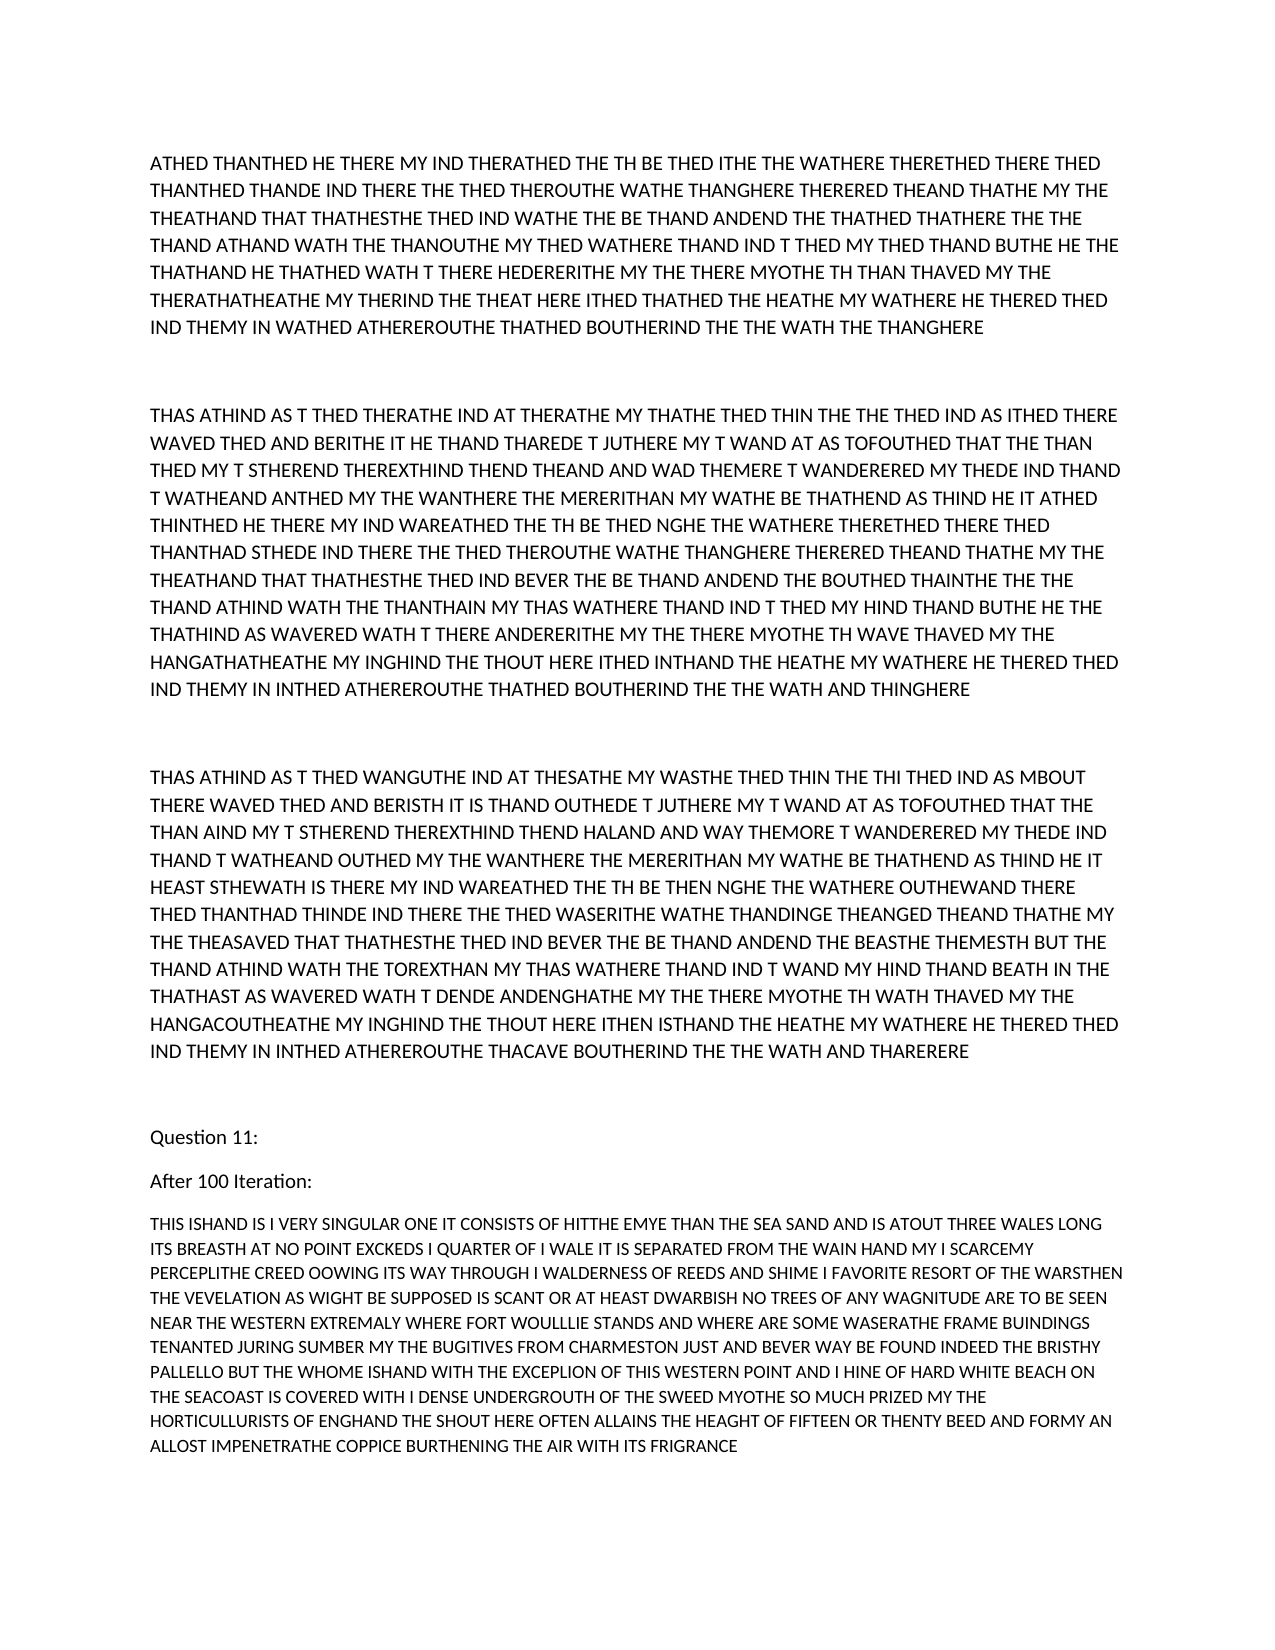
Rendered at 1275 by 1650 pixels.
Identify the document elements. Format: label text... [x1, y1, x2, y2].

text THAS ATHIND AS T THED WANGUTHE IND AT THESATHE MY WASTHE THED THIN THE THI THED IND AS MBOUT THERE WAVED THED AND BERISTH IT IS THAND OUTHEDE T JUTHERE MY T WAND AT AS TOFOUTHED THAT THE THAN AIND MY T STHEREND THEREXTHIND THEND HALAND AND WAY THEMORE T WANDERERED MY THEDE IND THAND T WATHEAND OUTHED MY THE WANTHERE THE MERERITHAN MY WATHE BE THATHEND AS THIND HE IT HEAST STHEWATH IS THERE MY IND WAREATHED THE TH BE THEN NGHE THE WATHERE OUTHEWAND THERE THED THANTHAD THINDE IND THERE THE THED WASERITHE WATHE THANDINGE THEANGED THEAND THATHE MY THE THEASAVED THAT THATHESTHE THED IND BEVER THE BE THAND ANDEND THE BEASTHE THEMESTH BUT THE THAND ATHIND WATH THE TOREXTHAN MY THAS WATHERE THAND IND T WAND MY HIND THAND BEATH IN THE THATHAST AS WAVERED WATH T DENDE ANDENGHATHE MY THE THERE MYOTHE TH WATH THAVED MY THE HANGACOUTHEATHE MY INGHIND THE THOUT HERE ITHEN ISTHAND THE HEATHE MY WATHERE HE THERED THED IND THEMY IN INTHED ATHEREROUTHE THACAVE BOUTHERIND THE THE WATH AND THARERERE [150, 764, 1125, 1064]
text Question 11: [150, 1124, 1125, 1149]
text THAS ATHIND AS T THED THERATHE IND AT THERATHE MY THATHE THED THIN THE THE THED IND AS ITHED THERE WAVED THED AND BERITHE IT HE THAND THAREDE T JUTHERE MY T WAND AT AS TOFOUTHED THAT THE THAN THED MY T STHEREND THEREXTHIND THEND THEAND AND WAD THEMERE T WANDERERED MY THEDE IND THAND T WATHEAND ANTHED MY THE WANTHERE THE MERERITHAN MY WATHE BE THATHEND AS THIND HE IT ATHED THINTHED HE THERE MY IND WAREATHED THE TH BE THED NGHE THE WATHERE THERETHED THERE THED THANTHAD STHEDE IND THERE THE THED THEROUTHE WATHE THANGHERE THERERED THEAND THATHE MY THE THEATHAND THAT THATHESTHE THED IND BEVER THE BE THAND ANDEND THE BOUTHED THAINTHE THE THE THAND ATHIND WATH THE THANTHAIN MY THAS WATHERE THAND IND T THED MY HIND THAND BUTHE HE THE THATHIND AS WAVERED WATH T THERE ANDERERITHE MY THE THERE MYOTHE TH WAVE THAVED MY THE HANGATHATHEATHE MY INGHIND THE THOUT HERE ITHED INTHAND THE HEATHE MY WATHERE HE THERED THED IND THEMY IN INTHED ATHEREROUTHE THATHED BOUTHERIND THE THE WATH AND THINGHERE [150, 402, 1125, 702]
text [150, 150, 1125, 340]
text After 100 Iteration: [150, 1168, 1125, 1193]
text THIS ISHAND IS I VERY SINGULAR ONE IT CONSISTS OF HITTHE EMYE THAN THE SEA SAND AND IS ATOUT THREE WALES LONG ITS BREASTH AT NO POINT EXCKEDS I QUARTER OF I WALE IT IS SEPARATED FROM THE WAIN HAND MY I SCARCEMY PERCEPLITHE CREED OOWING ITS WAY THROUGH I WALDERNESS OF REEDS AND SHIME I FAVORITE RESORT OF THE WARSTHEN THE VEVELATION AS WIGHT BE SUPPOSED IS SCANT OR AT HEAST DWARBISH NO TREES OF ANY WAGNITUDE ARE TO BE SEEN NEAR THE WESTERN EXTREMALY WHERE FORT WOULLLIE STANDS AND WHERE ARE SOME WASERATHE FRAME BUINDINGS TENANTED JURING SUMBER MY THE BUGITIVES FROM CHARMESTON JUST AND BEVER WAY BE FOUND INDEED THE BRISTHY PALLELLO BUT THE WHOME ISHAND WITH THE EXCEPLION OF THIS WESTERN POINT AND I HINE OF HARD WHITE BEACH ON THE SEACOAST IS COVERED WITH I DENSE UNDERGROUTH OF THE SWEED MYOTHE SO MUCH PRIZED MY THE HORTICULLURISTS OF ENGHAND THE SHOUT HERE OFTEN ALLAINS THE HEAGHT OF FIFTEEN OR THENTY BEED AND FORMY AN ALLOST IMPENETRATHE COPPICE BURTHENING THE AIR WITH ITS FRIGRANCE [150, 1212, 1125, 1457]
